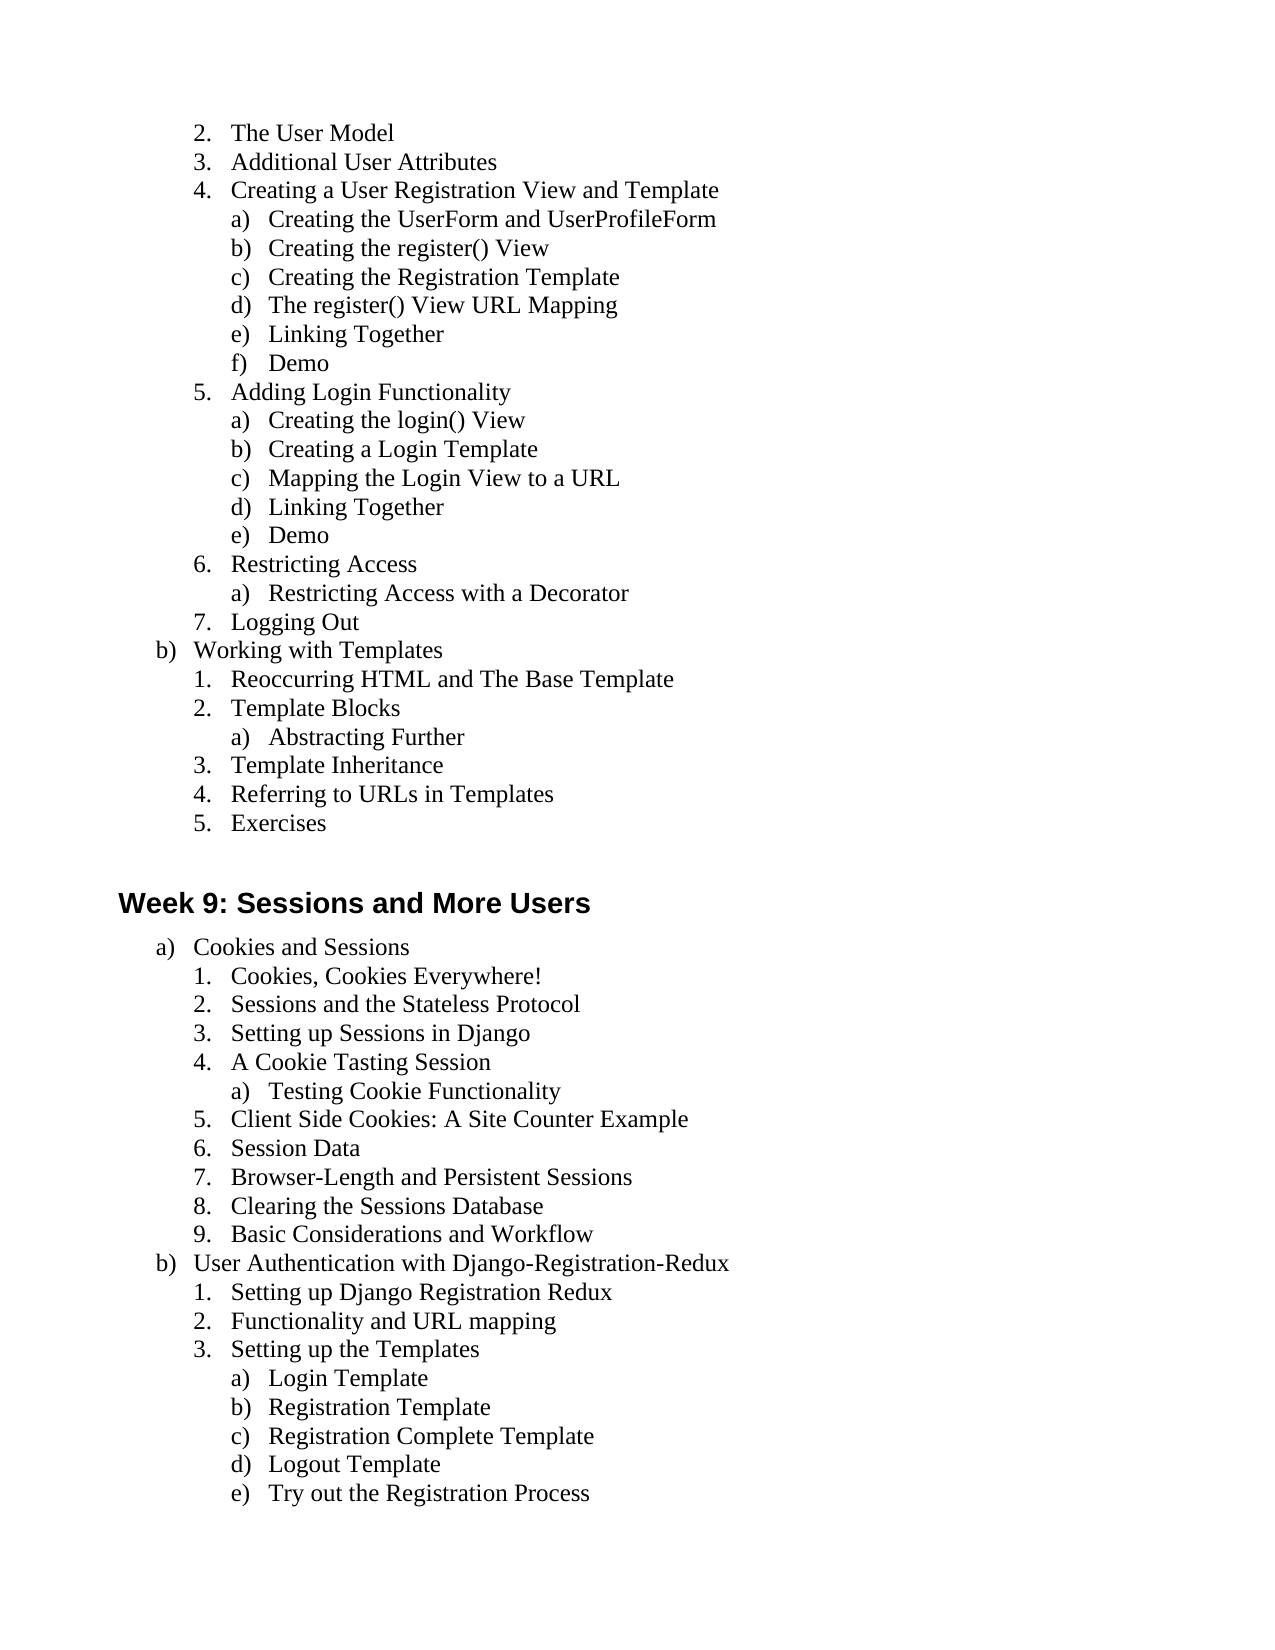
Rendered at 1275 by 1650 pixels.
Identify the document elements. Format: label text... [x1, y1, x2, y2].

list Setting up the Templates [193, 1334, 1157, 1363]
list Functionality and URL mapping [193, 1306, 1157, 1334]
list Setting up Django Registration Redux [193, 1277, 1157, 1306]
list Creating the register() View [231, 233, 1157, 262]
list Template Inheritance [193, 751, 1157, 779]
list The register() View URL Mapping [231, 291, 1157, 319]
list User Authentication with Django-Registration-Redux [156, 1248, 1157, 1277]
list Creating a User Registration View and Template [193, 176, 1157, 204]
list Linking Together [231, 492, 1157, 521]
list Creating the login() View [231, 406, 1157, 434]
list Session Data [193, 1133, 1157, 1162]
list Demo [231, 521, 1157, 549]
list Mapping the Login View to a URL [231, 463, 1157, 492]
list Testing Cookie Functionality [231, 1076, 1157, 1104]
list Setting up Sessions in Django [193, 1018, 1157, 1047]
list Referring to URLs in Templates [193, 779, 1157, 808]
list Clearing the Sessions Database [193, 1191, 1157, 1219]
list Cookies, Cookies Everywhere! [193, 961, 1157, 989]
list Login Template [231, 1363, 1157, 1392]
list Creating a Login Template [231, 434, 1157, 463]
list Restricting Access with a Decorator [231, 578, 1157, 607]
subtitle Week 9: Sessions and More Users [118, 886, 1157, 919]
list Restricting Access [193, 549, 1157, 578]
list Linking Together [231, 319, 1157, 348]
list Additional User Attributes [193, 147, 1157, 176]
list Client Side Cookies: A Site Counter Example [193, 1104, 1157, 1133]
list Basic Considerations and Workflow [193, 1219, 1157, 1248]
list Registration Complete Template [231, 1421, 1157, 1449]
list Abstracting Further [231, 722, 1157, 751]
list The User Model [193, 118, 1157, 147]
list Sessions and the Stateless Protocol [193, 989, 1157, 1018]
list Working with Templates [156, 636, 1157, 664]
list Exercises [193, 808, 1157, 837]
list Registration Template [231, 1392, 1157, 1421]
list Reoccurring HTML and The Base Template [193, 664, 1157, 693]
list Cookies and Sessions [156, 932, 1157, 961]
list A Cookie Tasting Session [193, 1047, 1157, 1076]
list Try out the Registration Process [231, 1478, 1157, 1507]
list Logout Template [231, 1449, 1157, 1478]
list Browser-Length and Persistent Sessions [193, 1162, 1157, 1191]
list Adding Login Functionality [193, 377, 1157, 406]
list Creating the UserForm and UserProfileForm [231, 204, 1157, 233]
list Demo [231, 348, 1157, 377]
list Logging Out [193, 607, 1157, 636]
list Creating the Registration Template [231, 262, 1157, 291]
list Template Blocks [193, 693, 1157, 722]
